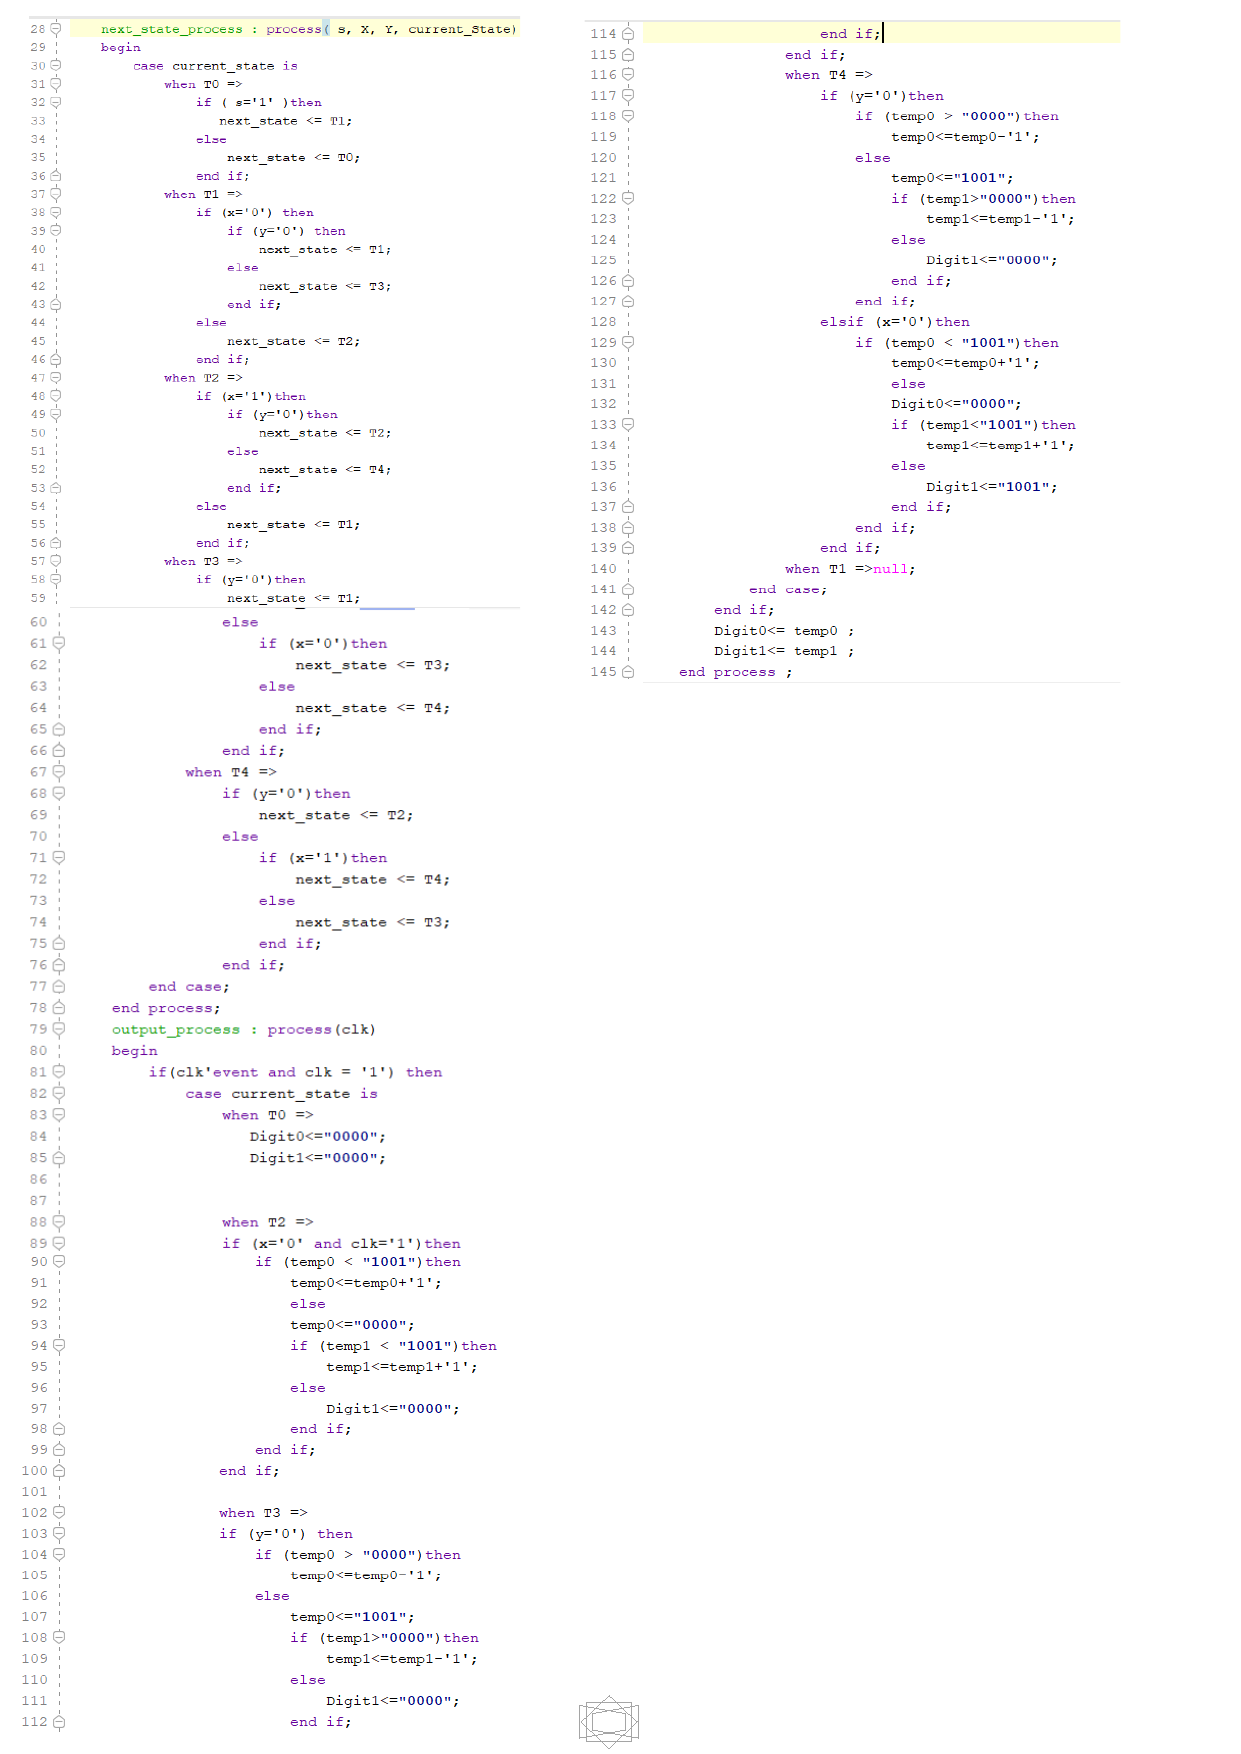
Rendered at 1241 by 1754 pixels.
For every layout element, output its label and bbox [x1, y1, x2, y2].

picture [584, 20, 1121, 683]
picture [12, 1255, 517, 1735]
picture [20, 14, 521, 1252]
